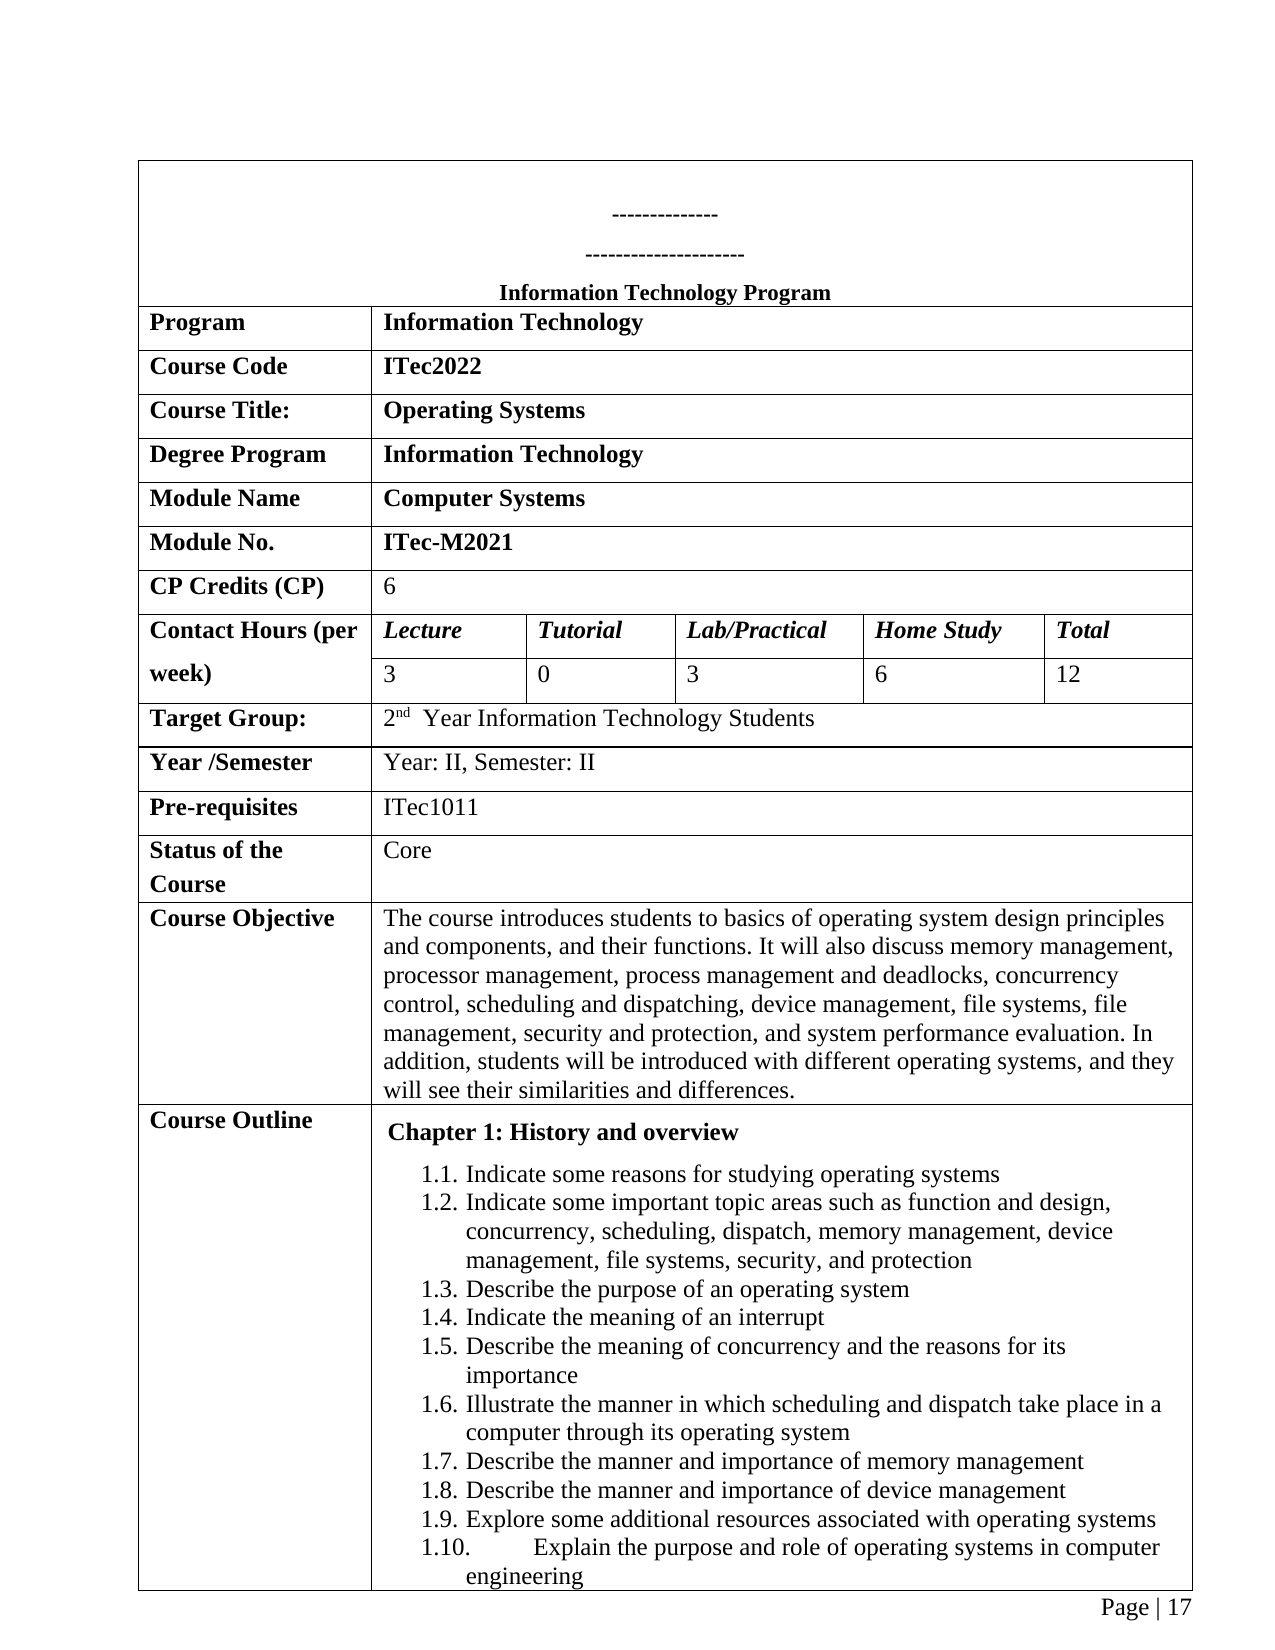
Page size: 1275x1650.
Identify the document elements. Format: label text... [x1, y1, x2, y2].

table_cell Course Outline [139, 1105, 371, 1590]
table_cell Total [1045, 615, 1192, 658]
table_cell Pre-requisites [139, 792, 371, 834]
table_cell 12 [1045, 659, 1192, 702]
table_cell 0 [527, 659, 675, 702]
table_cell ITec-M2021 [372, 527, 1192, 570]
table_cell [372, 1105, 1192, 1590]
table_cell CP Credits (CP) [139, 571, 371, 614]
table_cell Module Name [139, 483, 371, 526]
table_header -------------- --------------------- Information Technology Program [139, 161, 1192, 306]
table_cell Program [139, 307, 371, 350]
table_cell Contact Hours (per week) [139, 615, 371, 702]
table_cell Tutorial [527, 615, 675, 658]
table_cell Operating Systems [372, 395, 1192, 438]
table_cell Status of the Course [139, 836, 371, 902]
table_cell Lecture [372, 615, 526, 658]
table_cell Information Technology [372, 307, 1192, 350]
table_cell Core [372, 836, 1192, 902]
table_cell Course Code [139, 351, 371, 394]
table_cell Lab/Practical [676, 615, 863, 658]
table_cell 2nd Year Information Technology Students [372, 704, 1192, 746]
table_cell Home Study [864, 615, 1044, 658]
table_cell Degree Program [139, 439, 371, 482]
table_cell ITec1011 [372, 792, 1192, 834]
table_cell ITec2022 [372, 351, 1192, 394]
table_cell Module No. [139, 527, 371, 570]
table_cell Course Title: [139, 395, 371, 438]
table_cell The course introduces students to basics of operating system design principles and components, and their functions. It will also discuss memory management, processor management, process management and deadlocks, concurrency control, scheduling and dispatching, device management, file systems, file management, security and protection, and system performance evaluation. In addition, students will be introduced with different operating systems, and they will see their similarities and differences. [372, 903, 1192, 1104]
table_cell 6 [372, 571, 1192, 614]
table_cell Year /Semester [139, 748, 371, 791]
table_cell Computer Systems [372, 483, 1192, 526]
table_cell 6 [864, 659, 1044, 702]
table_cell Target Group: [139, 704, 371, 746]
table_cell 3 [372, 659, 526, 702]
table_cell Year: II, Semester: II [372, 748, 1192, 791]
table_cell 3 [676, 659, 863, 702]
table_cell Course Objective [139, 903, 371, 1104]
table_cell Information Technology [372, 439, 1192, 482]
